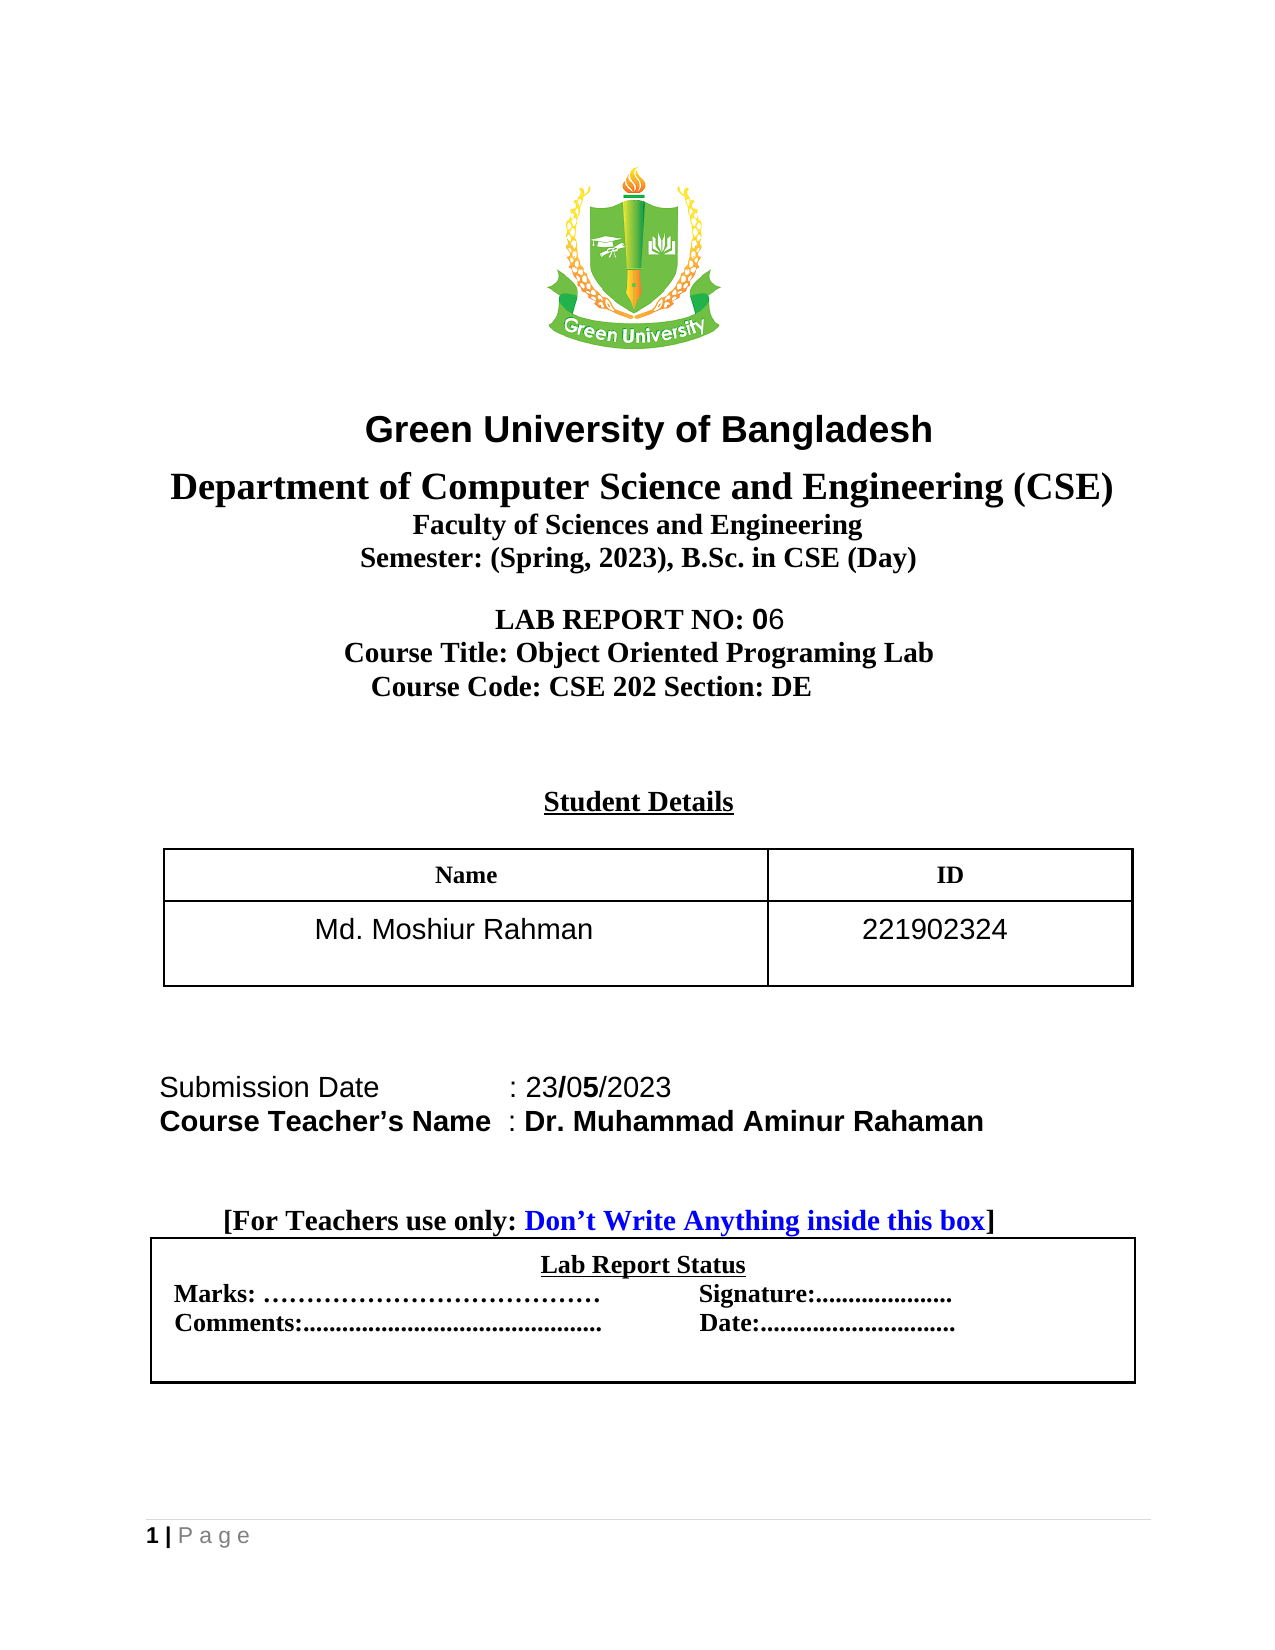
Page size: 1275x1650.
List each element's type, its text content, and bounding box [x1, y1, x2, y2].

text LAB REPORT NO: 06 [495, 602, 1151, 636]
text Course Teacher’s Name : Dr. Muhammad Aminur Rahaman [151, 1103, 1151, 1137]
text Semester: (Spring, 2023), B.Sc. in CSE (Day) [360, 540, 1151, 574]
table_cell Md. Moshiur Rahman [165, 902, 767, 985]
table_header Lab Report Status Marks: ………………………………… Signature:..................... Comments:.............................................. Date:.............................. [152, 1239, 1134, 1381]
picture [528, 148, 739, 367]
text Submission Date : 23/05/2023 [151, 1070, 1151, 1103]
text Course Code: CSE 202 Section: DE [371, 669, 1151, 703]
subtitle Green University of Bangladesh [146, 408, 1151, 451]
text Course Title: Object Oriented Programing Lab [344, 636, 1151, 669]
text [For Teachers use only: Don’t Write Anything inside this box] [150, 1203, 1151, 1237]
table_header Name [165, 850, 767, 900]
table_cell 221902324 [769, 902, 1131, 985]
table_header ID [769, 850, 1131, 900]
text Department of Computer Science and Engineering (CSE) Faculty of Sciences and Engineering [158, 466, 1117, 540]
text Student Details [543, 784, 1151, 818]
